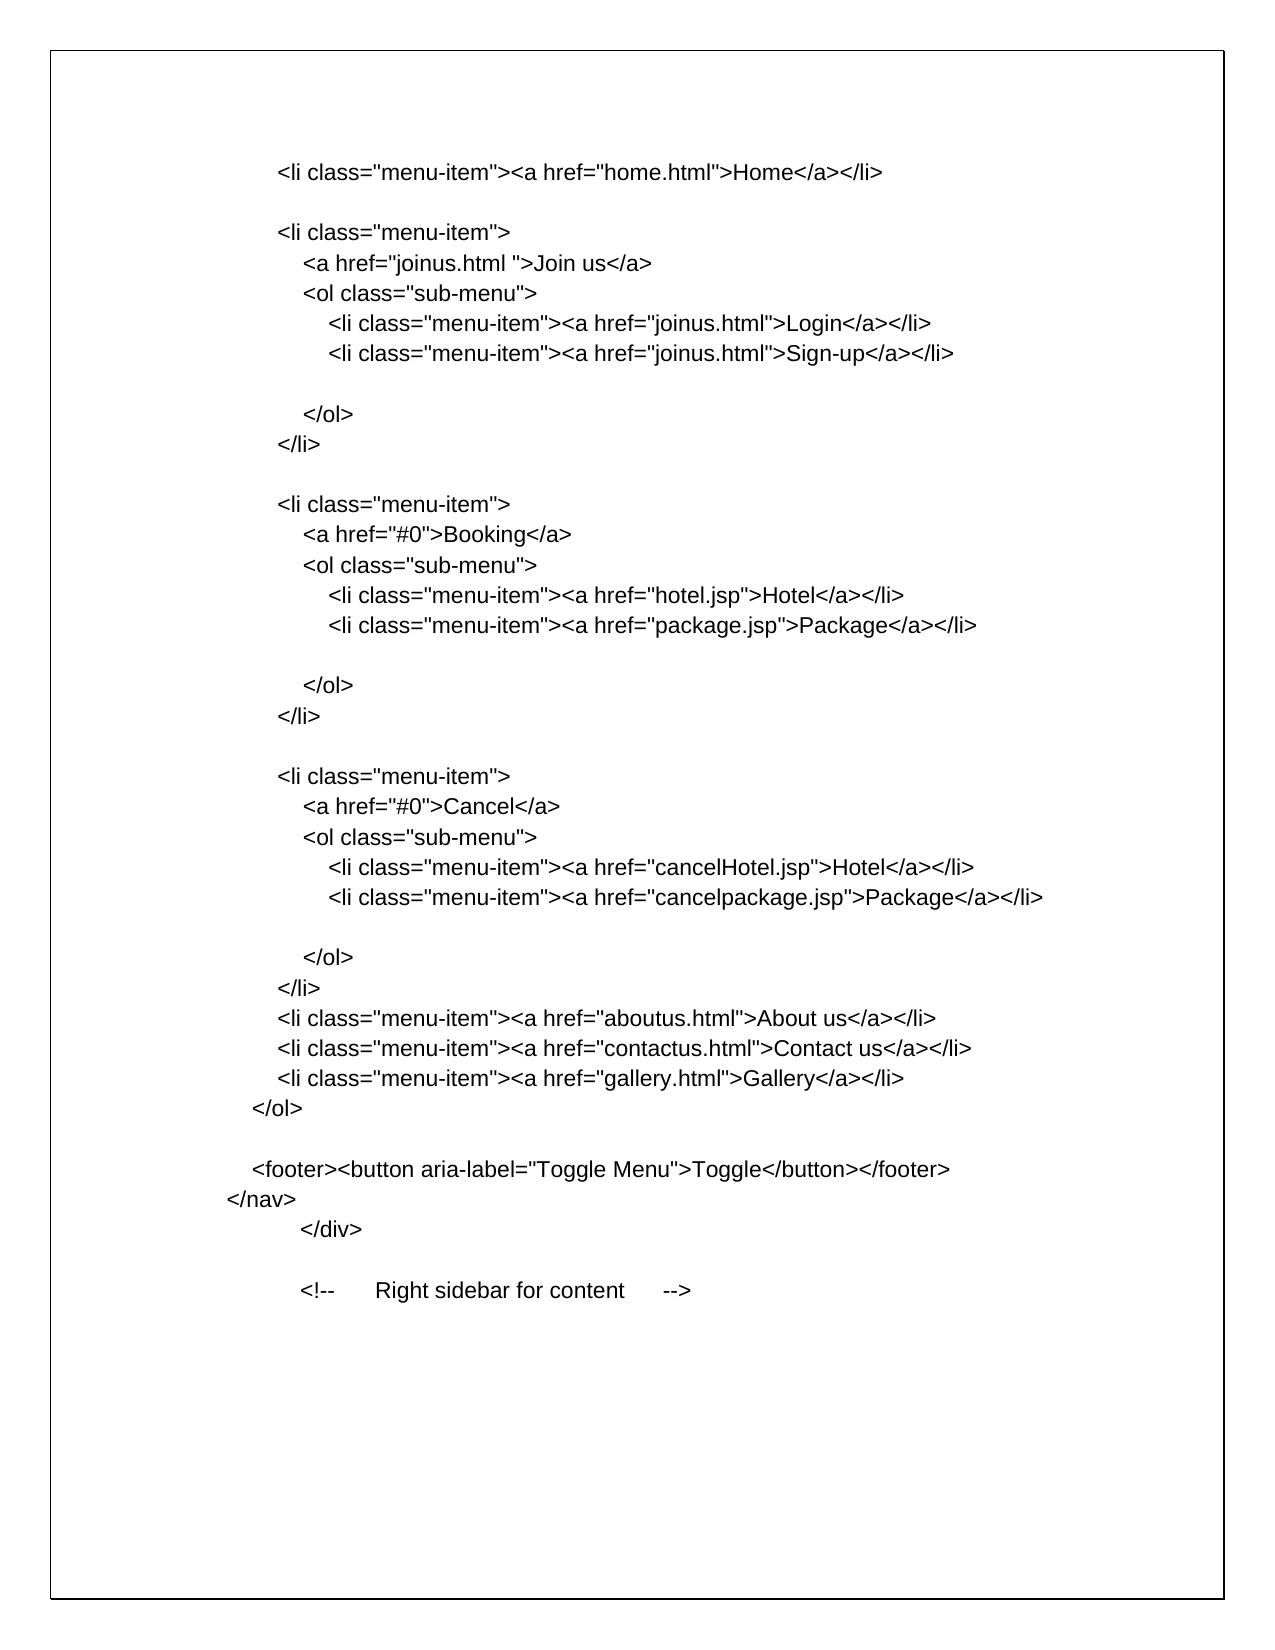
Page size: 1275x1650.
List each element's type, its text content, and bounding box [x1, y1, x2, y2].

text <li class="menu-item"><a href="hotel.jsp">Hotel</a></li> [150, 582, 1124, 608]
text <li class="menu-item"><a href="joinus.html">Sign-up</a></li> [150, 340, 1124, 366]
text <footer><button aria-label="Toggle Menu">Toggle</button></footer> [150, 1156, 1124, 1182]
text </ol> [150, 672, 1124, 699]
text </div> [150, 1216, 1124, 1242]
text <li class="menu-item"><a href="package.jsp">Package</a></li> [150, 612, 1124, 638]
text <li class="menu-item"><a href="aboutus.html">About us</a></li> [150, 1005, 1124, 1031]
text </ol> [150, 401, 1124, 427]
text </ol> [150, 944, 1124, 971]
text <a href="joinus.html ">Join us</a> [150, 249, 1124, 276]
text </li> [150, 703, 1124, 729]
text </ol> [150, 1095, 1124, 1122]
text <a href="#0">Cancel</a> [150, 793, 1124, 819]
text <!-- Right sidebar for content --> [150, 1277, 1124, 1303]
text <li class="menu-item"> [150, 491, 1124, 517]
text <li class="menu-item"><a href="joinus.html">Login</a></li> [150, 310, 1124, 336]
text <ol class="sub-menu"> [150, 823, 1124, 850]
text <li class="menu-item"> [150, 219, 1124, 246]
text <li class="menu-item"><a href="cancelHotel.jsp">Hotel</a></li> [150, 854, 1124, 880]
text </li> [150, 431, 1124, 457]
text <ol class="sub-menu"> [150, 280, 1124, 306]
text <li class="menu-item"><a href="cancelpackage.jsp">Package</a></li> [150, 884, 1124, 910]
text <li class="menu-item"> [150, 763, 1124, 789]
text </nav> [150, 1186, 1124, 1212]
text <li class="menu-item"><a href="contactus.html">Contact us</a></li> [150, 1035, 1124, 1061]
text </li> [150, 974, 1124, 1001]
text <a href="#0">Booking</a> [150, 521, 1124, 548]
text <ol class="sub-menu"> [150, 552, 1124, 578]
text <li class="menu-item"><a href="home.html">Home</a></li> [150, 159, 1124, 185]
text <li class="menu-item"><a href="gallery.html">Gallery</a></li> [150, 1065, 1124, 1091]
